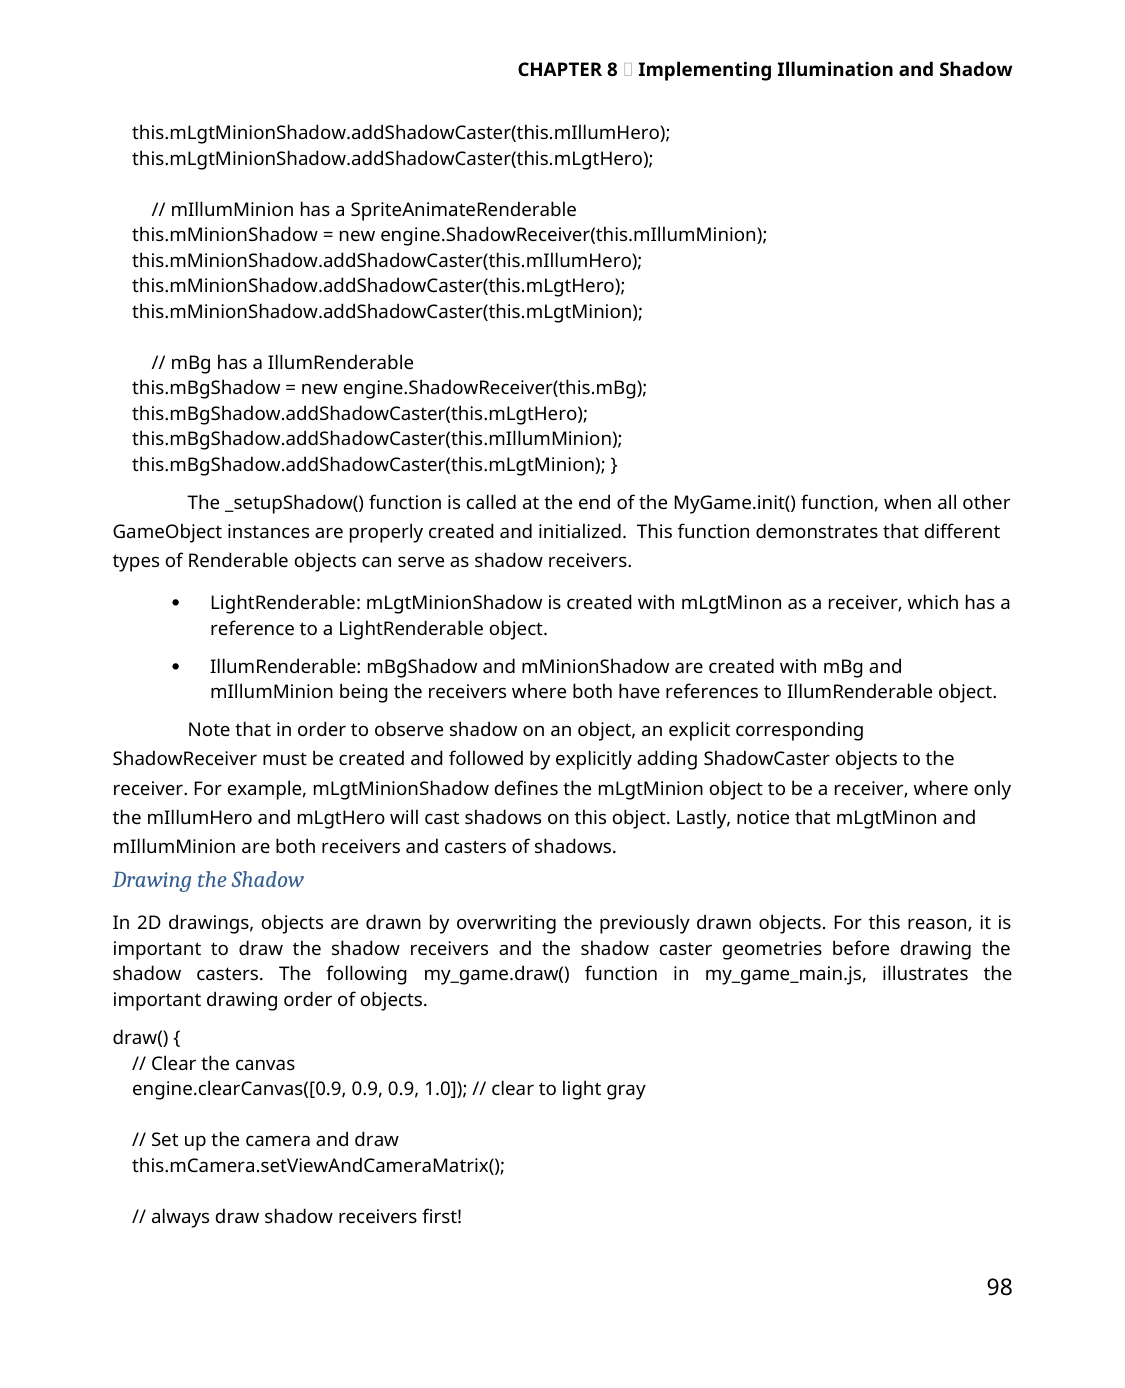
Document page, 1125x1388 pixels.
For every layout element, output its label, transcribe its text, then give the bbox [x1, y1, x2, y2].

text Note that in order to observe shadow on an object, an explicit corresponding ShadowReceiver must be created and followed by explicitly adding ShadowCaster objects to the receiver. For example, mLgtMinionShadow defines the mLgtMinion object to be a receiver, where only the mIllumHero and mLgtHero will cast shadows on this object. Lastly, notice that mLgtMinon and mIllumMinion are both receivers and casters of shadows. [112, 716, 1012, 859]
subtitle Drawing the Shadow [112, 867, 1012, 893]
text this.mMinionShadow.addShadowCaster(this.mLgtHero); [112, 272, 1012, 298]
text // Set up the camera and draw [112, 1126, 1012, 1152]
text this.mCamera.setViewAndCameraMatrix(); [112, 1152, 1012, 1177]
text this.mBgShadow.addShadowCaster(this.mIllumMinion); [112, 426, 1012, 451]
text this.mLgtMinionShadow.addShadowCaster(this.mLgtHero); [112, 145, 1012, 170]
text IllumRenderable: mBgShadow and mMinionShadow are created with mBg and mIllumMinion being the receivers where both have references to IllumRenderable object. [172, 653, 1012, 704]
text this.mBgShadow = new engine.ShadowReceiver(this.mBg); [112, 374, 1012, 400]
text engine.clearCanvas([0.9, 0.9, 0.9, 1.0]); // clear to light gray [112, 1075, 1012, 1101]
text this.mBgShadow.addShadowCaster(this.mLgtMinion); } [112, 451, 1012, 477]
text LightRenderable: mLgtMinionShadow is created with mLgtMinon as a receiver, which has a reference to a LightRenderable object. [172, 589, 1012, 640]
text The _setupShadow() function is called at the end of the MyGame.init() function, when all other GameObject instances are properly created and initialized. This function demonstrates that different types of Renderable objects can serve as shadow receivers. [112, 489, 1012, 573]
text this.mMinionShadow.addShadowCaster(this.mLgtMinion); [112, 298, 1012, 323]
text // Clear the canvas [112, 1050, 1012, 1075]
text // mBg has a IllumRenderable [112, 349, 1012, 374]
text draw() { [112, 1024, 1012, 1050]
text this.mBgShadow.addShadowCaster(this.mLgtHero); [112, 400, 1012, 426]
text this.mLgtMinionShadow.addShadowCaster(this.mIllumHero); [112, 119, 1012, 145]
text // always draw shadow receivers first! [112, 1203, 1012, 1228]
text this.mMinionShadow.addShadowCaster(this.mIllumHero); [112, 247, 1012, 272]
text In 2D drawings, objects are drawn by overwriting the previously drawn objects. For this reason, it is important to draw the shadow receivers and the shadow caster geometries before drawing the shadow casters. The following my_game.draw() function in my_game_main.js, illustrates the important drawing order of objects. [112, 910, 1012, 1012]
text // mIllumMinion has a SpriteAnimateRenderable [112, 196, 1012, 221]
text this.mMinionShadow = new engine.ShadowReceiver(this.mIllumMinion); [112, 221, 1012, 247]
